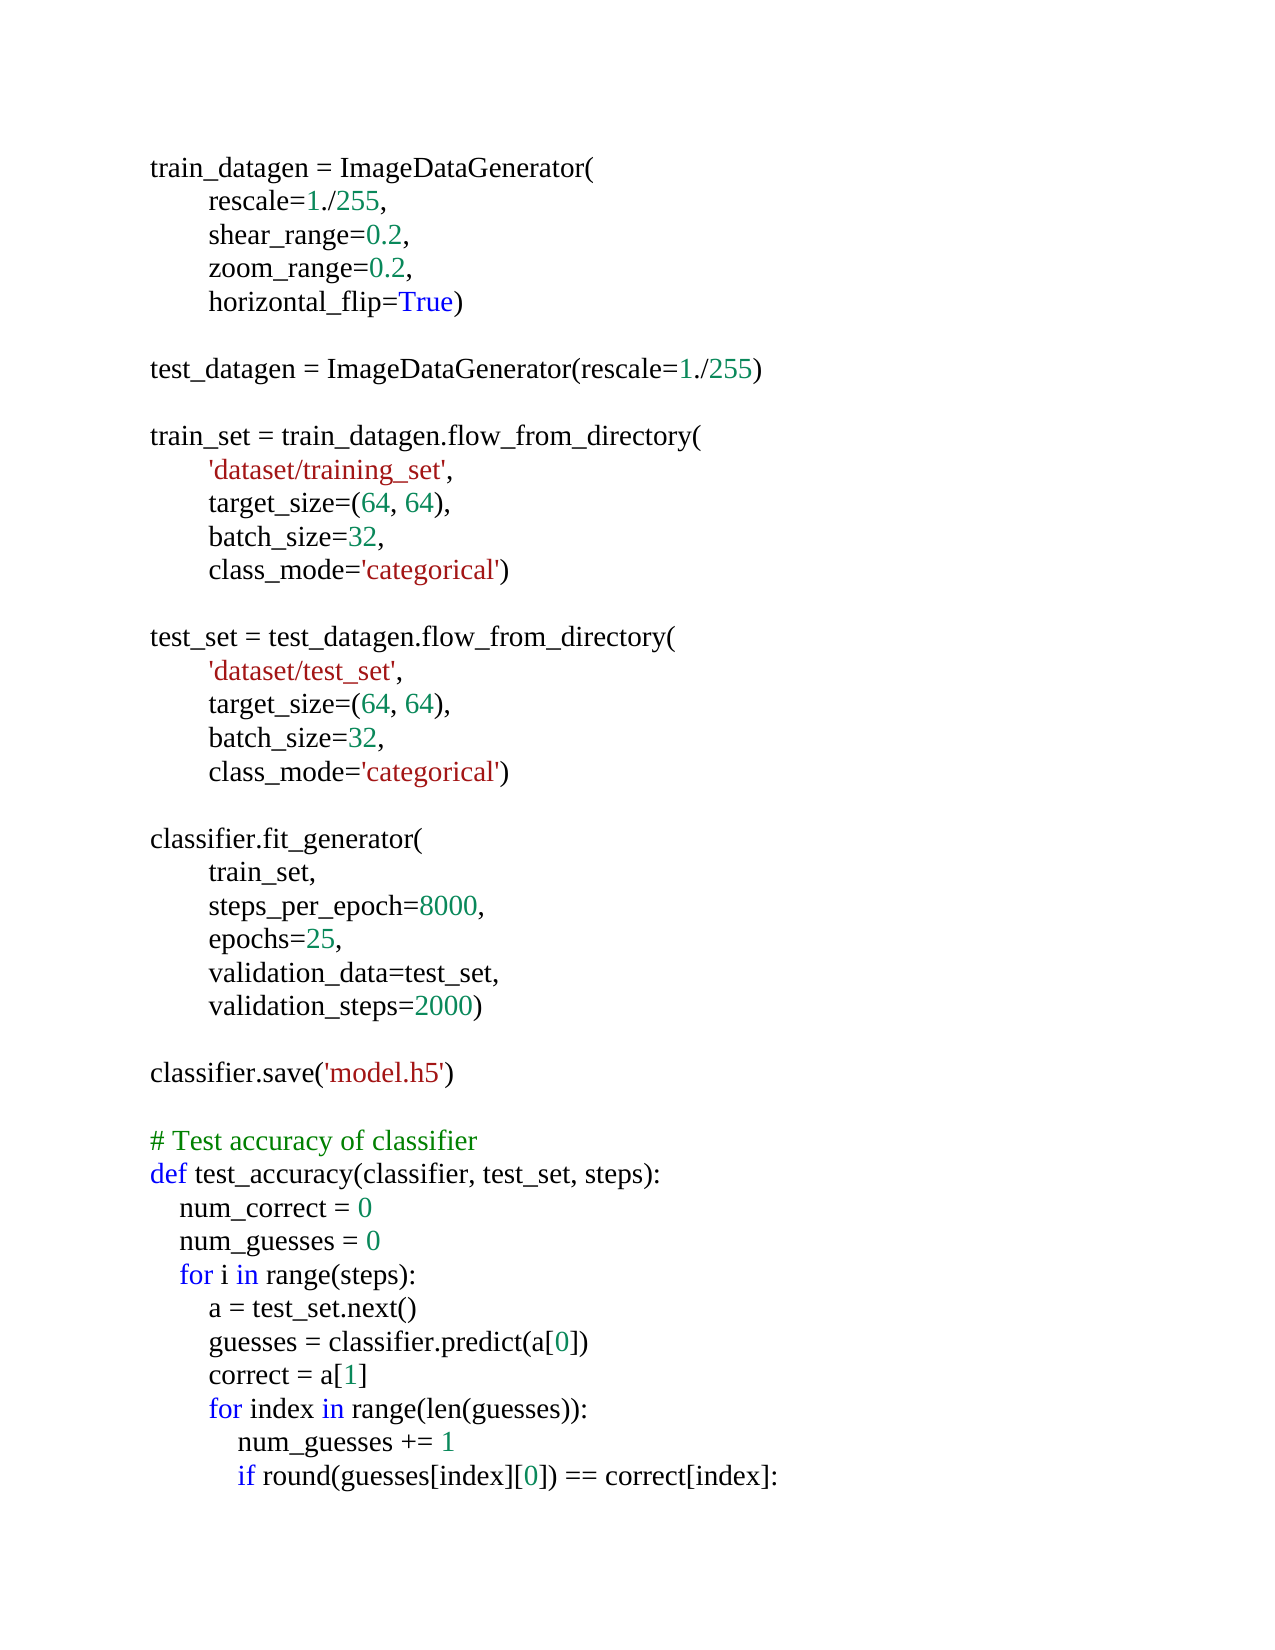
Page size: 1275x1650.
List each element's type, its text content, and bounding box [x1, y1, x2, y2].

text validation_data=test_set, [150, 955, 1125, 988]
text classifier.save('model.h5') [150, 1056, 1125, 1089]
text train_set = train_datagen.flow_from_directory( [150, 418, 1125, 452]
text for index in range(len(guesses)): [150, 1391, 1125, 1424]
text # Test accuracy of classifier [150, 1123, 1125, 1156]
text train_set, [150, 854, 1125, 888]
text 'dataset/training_set', [150, 452, 1125, 485]
text zoom_range=0.2, [150, 251, 1125, 284]
text num_guesses += 1 [150, 1424, 1125, 1458]
text num_guesses = 0 [150, 1223, 1125, 1257]
text steps_per_epoch=8000, [150, 888, 1125, 921]
text a = test_set.next() [150, 1290, 1125, 1324]
text class_mode='categorical') [150, 754, 1125, 787]
text correct = a[1] [150, 1357, 1125, 1391]
text horizontal_flip=True) [150, 284, 1125, 318]
text rescale=1./255, [150, 183, 1125, 217]
text validation_steps=2000) [150, 988, 1125, 1022]
text target_size=(64, 64), [150, 485, 1125, 519]
text class_mode='categorical') [150, 552, 1125, 586]
text test_set = test_datagen.flow_from_directory( [150, 619, 1125, 653]
text classifier.fit_generator( [150, 821, 1125, 854]
text batch_size=32, [150, 720, 1125, 754]
text epochs=25, [150, 921, 1125, 955]
text shear_range=0.2, [150, 217, 1125, 251]
text if round(guesses[index][0]) == correct[index]: [150, 1458, 1125, 1492]
text for i in range(steps): [150, 1257, 1125, 1290]
text target_size=(64, 64), [150, 687, 1125, 720]
text 'dataset/test_set', [150, 653, 1125, 687]
text batch_size=32, [150, 519, 1125, 552]
text test_datagen = ImageDataGenerator(rescale=1./255) [150, 351, 1125, 385]
text guesses = classifier.predict(a[0]) [150, 1324, 1125, 1357]
text num_correct = 0 [150, 1190, 1125, 1223]
text def test_accuracy(classifier, test_set, steps): [150, 1156, 1125, 1190]
text train_datagen = ImageDataGenerator( [150, 150, 1125, 183]
